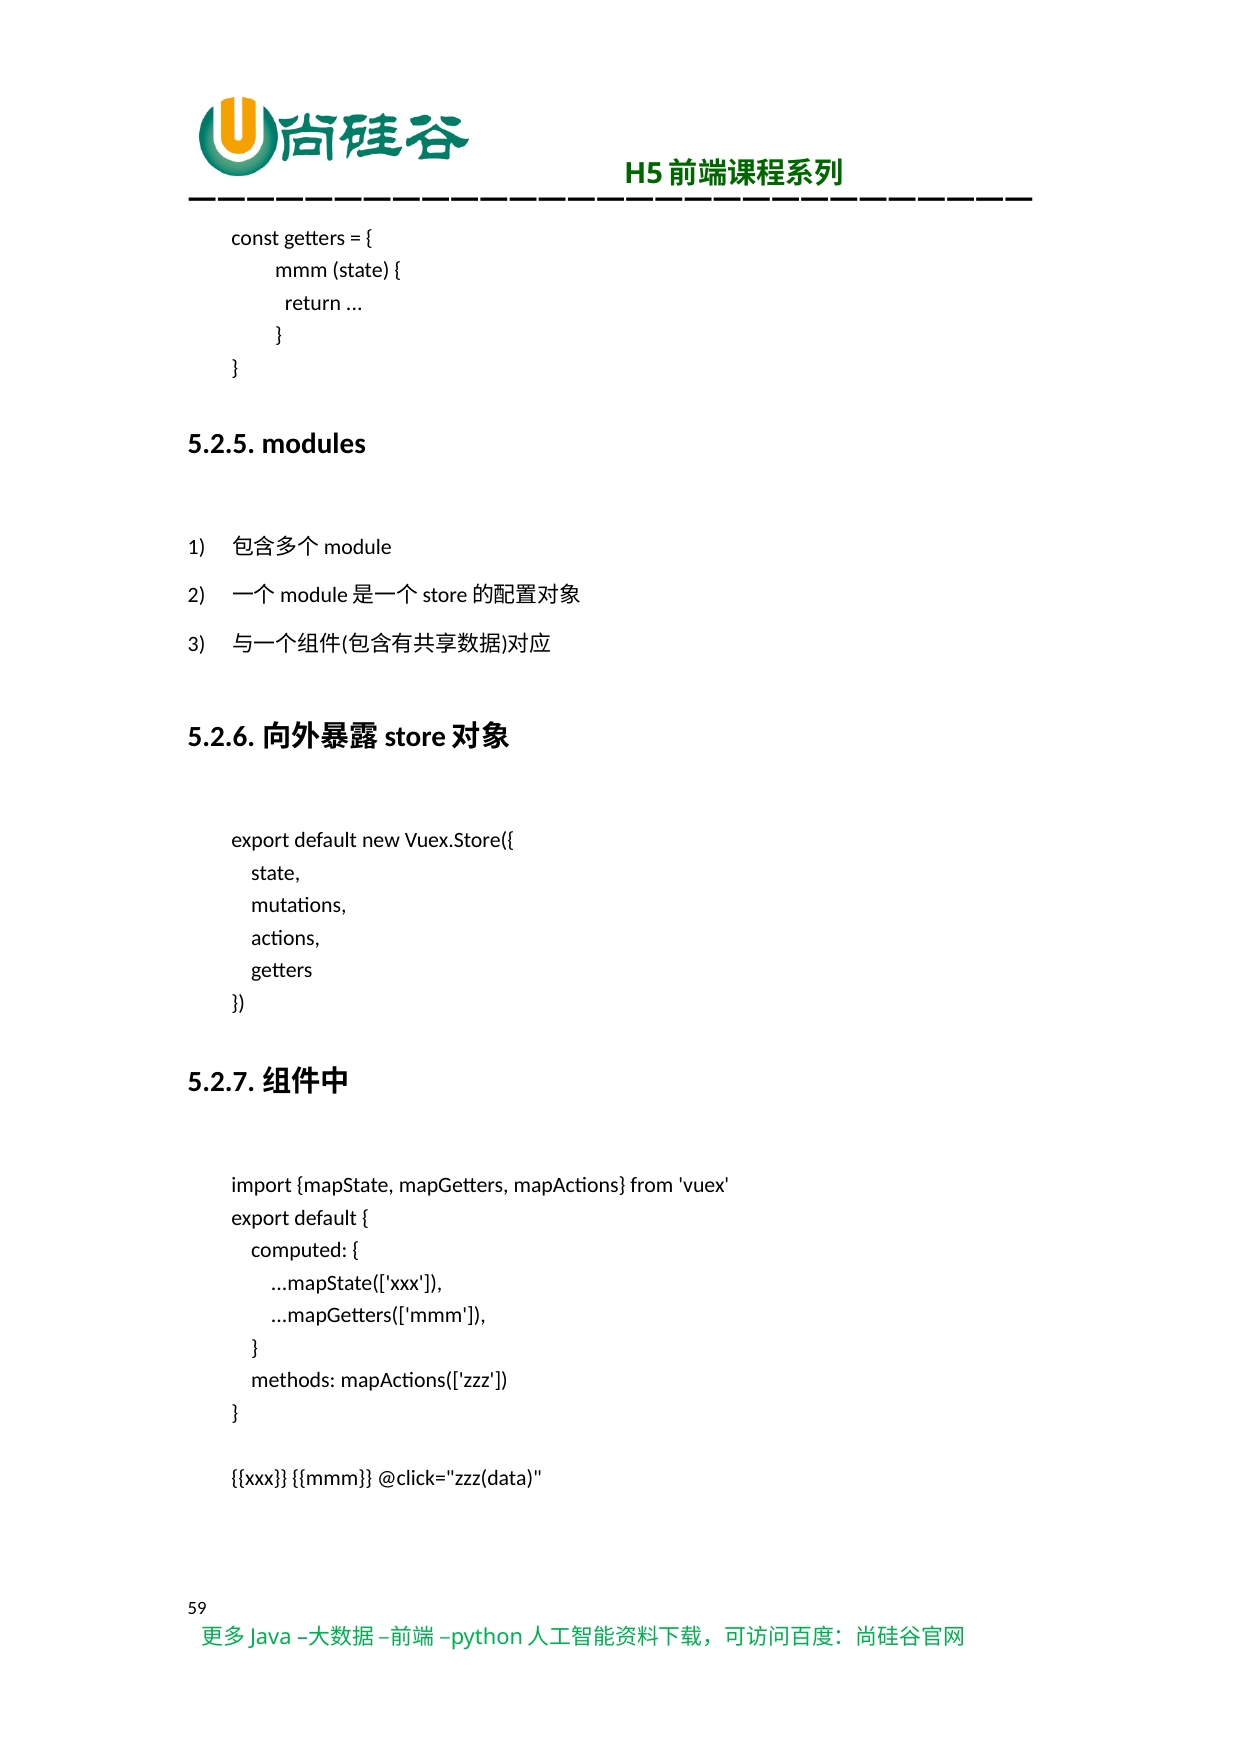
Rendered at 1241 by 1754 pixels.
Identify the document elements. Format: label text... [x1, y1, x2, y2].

text actions, [187, 921, 1053, 954]
text return ... [231, 286, 1053, 318]
subtitle 5.2.6. 向外暴露store对象 [187, 701, 1053, 766]
text }) [187, 986, 1053, 1019]
text methods: mapActions(['zzz']) [187, 1364, 1053, 1396]
text const getters = { [187, 221, 1053, 253]
subtitle 5.2.7. 组件中 [187, 1046, 1053, 1111]
text {{xxx}} {{mmm}} @click="zzz(data)" [187, 1461, 1053, 1494]
text computed: { [187, 1234, 1053, 1266]
text } [187, 1331, 1053, 1364]
text export default { [187, 1201, 1053, 1234]
text state, [187, 856, 1053, 889]
picture [187, 88, 476, 184]
subtitle 5.2.5. modules [187, 411, 1053, 476]
list 包含多个module [187, 529, 1053, 561]
text } [231, 318, 1053, 351]
text mmm (state) { [231, 253, 1053, 286]
text } [231, 351, 1053, 383]
text } [187, 1396, 1053, 1429]
text ...mapState(['xxx']), [187, 1266, 1053, 1299]
list 与一个组件(包含有共享数据)对应 [187, 625, 1053, 658]
text export default new Vuex.Store({ [187, 824, 1053, 856]
text getters [187, 954, 1053, 986]
list 一个module是一个store的配置对象 [187, 577, 1053, 609]
text import {mapState, mapGetters, mapActions} from 'vuex' [187, 1169, 1053, 1201]
text mutations, [187, 889, 1053, 921]
text ...mapGetters(['mmm']), [187, 1299, 1053, 1331]
